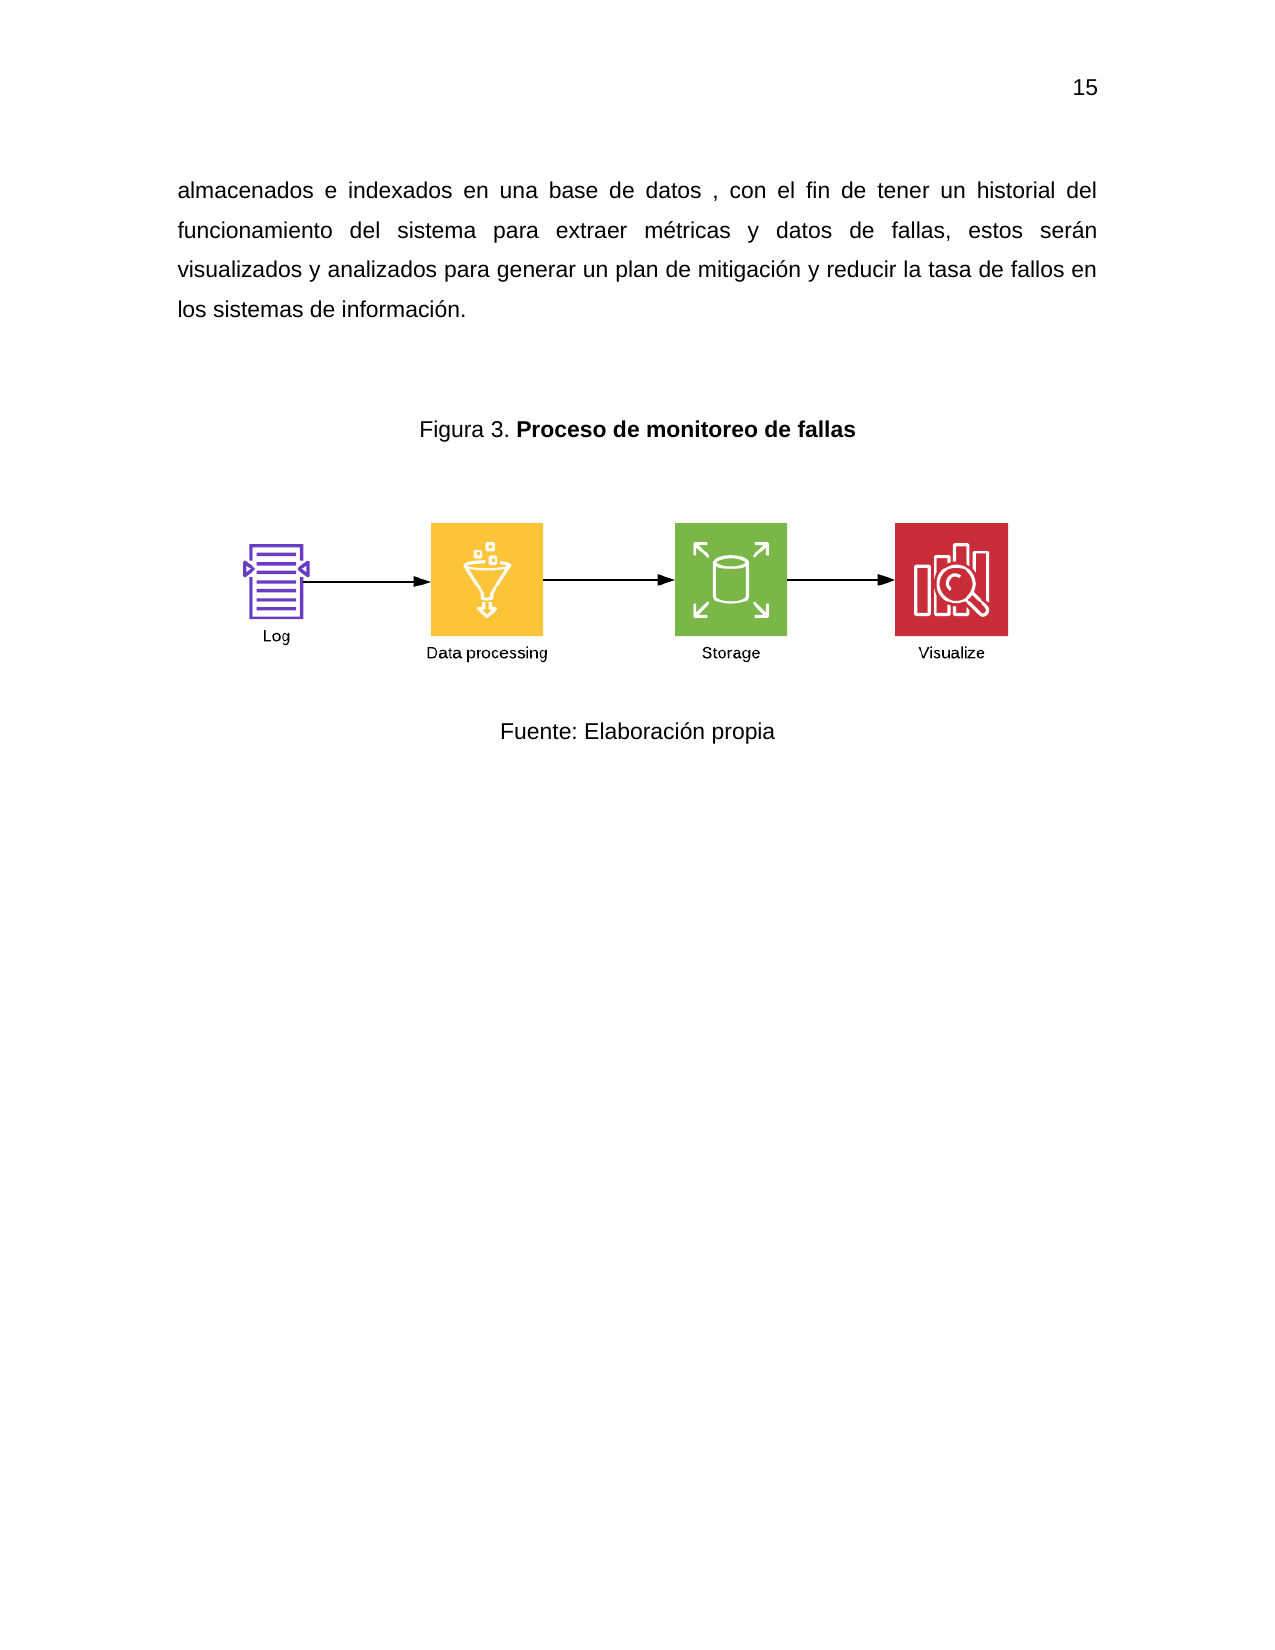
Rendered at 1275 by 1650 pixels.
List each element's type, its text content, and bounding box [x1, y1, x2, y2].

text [177, 177, 1098, 322]
text Figura 3. Proceso de monitoreo de fallas [177, 416, 1098, 443]
picture [177, 485, 1073, 702]
text Fuente: Elaboración propia [177, 718, 1098, 744]
